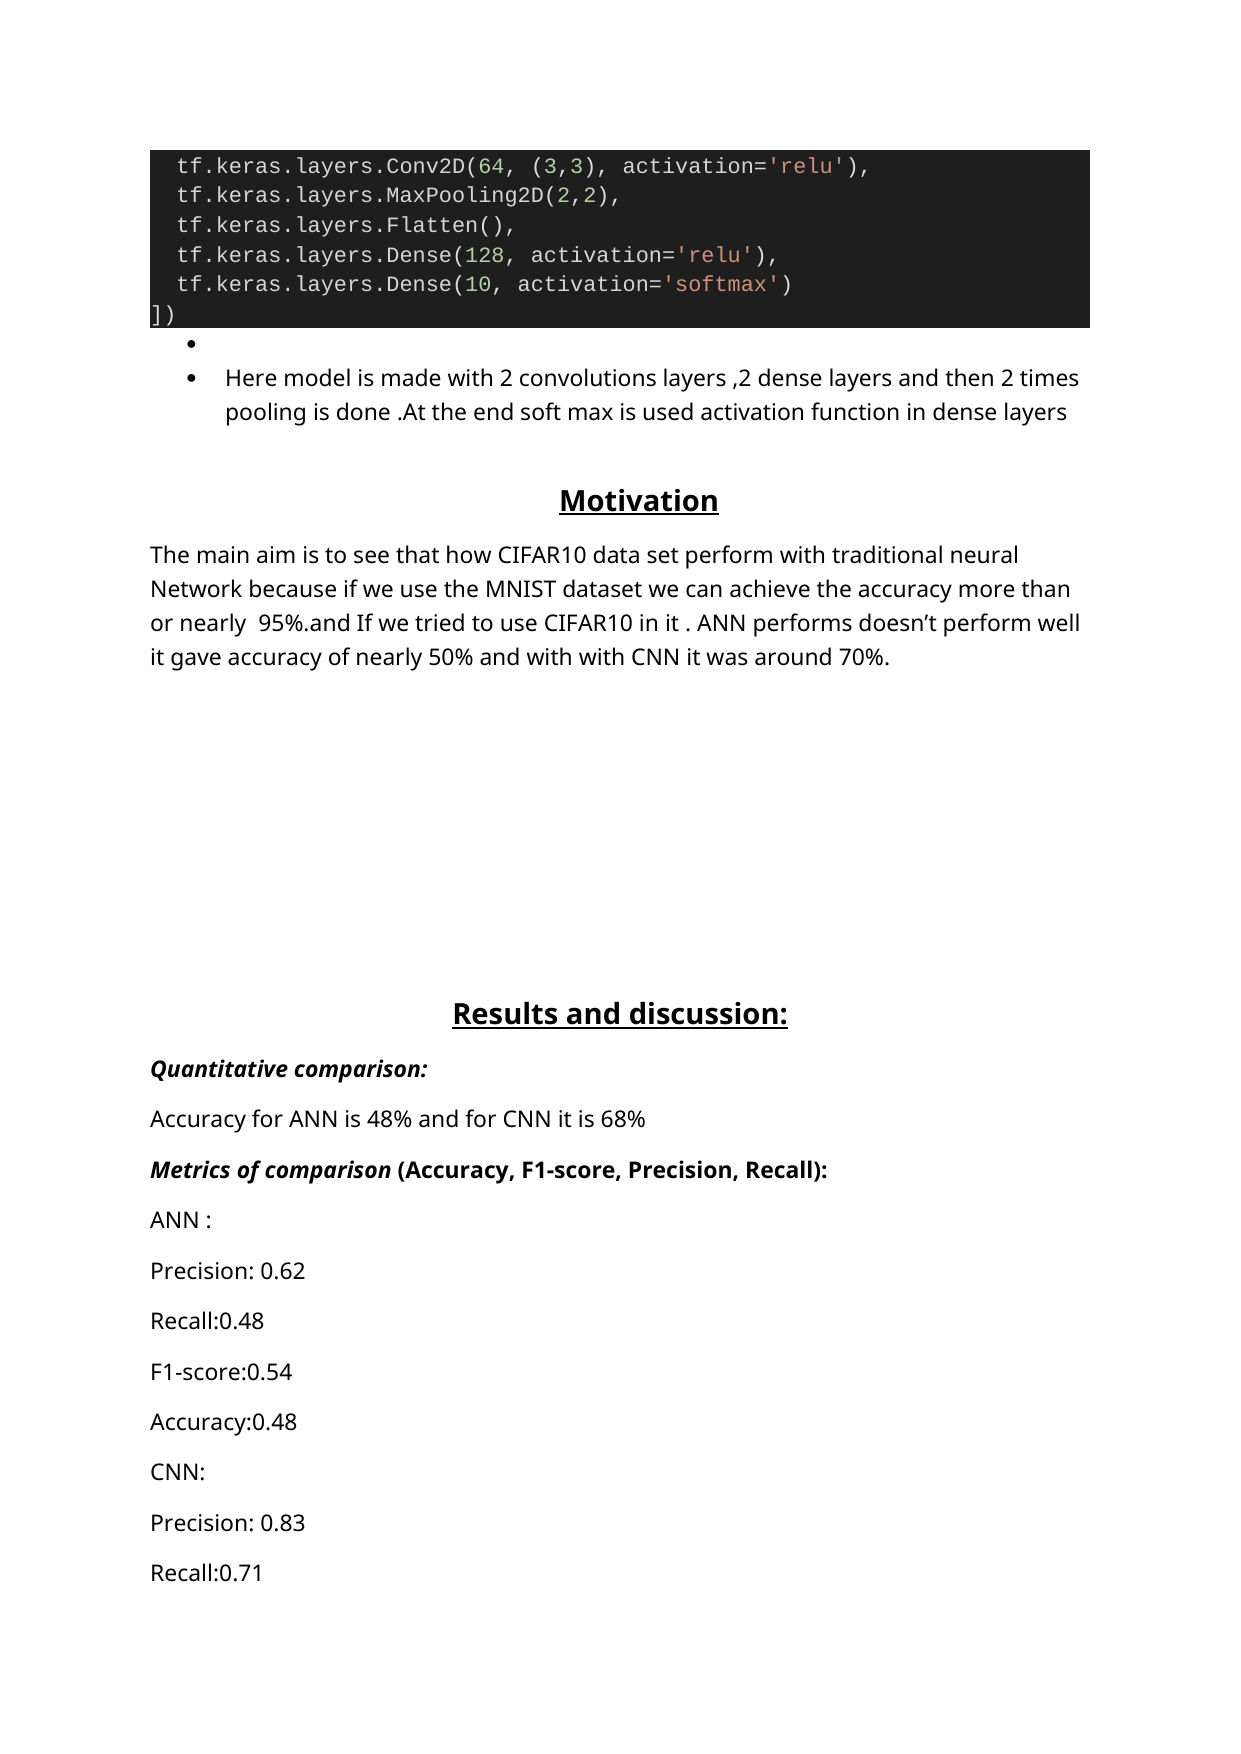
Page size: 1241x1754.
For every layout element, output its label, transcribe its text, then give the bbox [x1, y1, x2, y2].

text Accuracy for ANN is 48% and for CNN it is 68% [150, 1103, 1090, 1134]
text tf.keras.layers.Conv2D(64, (3,3), activation='relu'), [150, 150, 1090, 180]
text Precision: 0.62 [150, 1254, 1090, 1286]
text Motivation [187, 480, 1090, 519]
text Recall:0.71 [150, 1557, 1090, 1588]
text Precision: 0.83 [150, 1507, 1090, 1538]
text ANN : [150, 1204, 1090, 1235]
text CNN: [150, 1456, 1090, 1487]
text tf.keras.layers.Dense(10, activation='softmax') [150, 269, 1090, 298]
text Metrics of comparison (Accuracy, F1-score, Precision, Recall): [150, 1154, 1090, 1185]
text Quantitative comparison: [150, 1053, 1090, 1084]
text Accuracy:0.48 [150, 1406, 1090, 1437]
text tf.keras.layers.Dense(128, activation='relu'), [150, 239, 1090, 269]
text The main aim is to see that how CIFAR10 data set perform with traditional neural Network because if we use the MNIST dataset we can achieve the accuracy more than or nearly 95%.and If we tried to use CIFAR10 in it . ANN performs doesn’t perform well it gave accuracy of nearly 50% and with with CNN it was around 70%. [150, 539, 1090, 672]
list Here model is made with 2 convolutions layers ,2 dense layers and then 2 times pooling is done .At the end soft max is used activation function in dense layers [187, 362, 1090, 427]
text F1-score:0.54 [150, 1355, 1090, 1387]
text Recall:0.48 [150, 1305, 1090, 1336]
text Results and discussion: [150, 993, 1090, 1033]
text tf.keras.layers.MaxPooling2D(2,2), [150, 180, 1090, 209]
text tf.keras.layers.Flatten(), [150, 209, 1090, 239]
text ]) [150, 298, 1090, 328]
